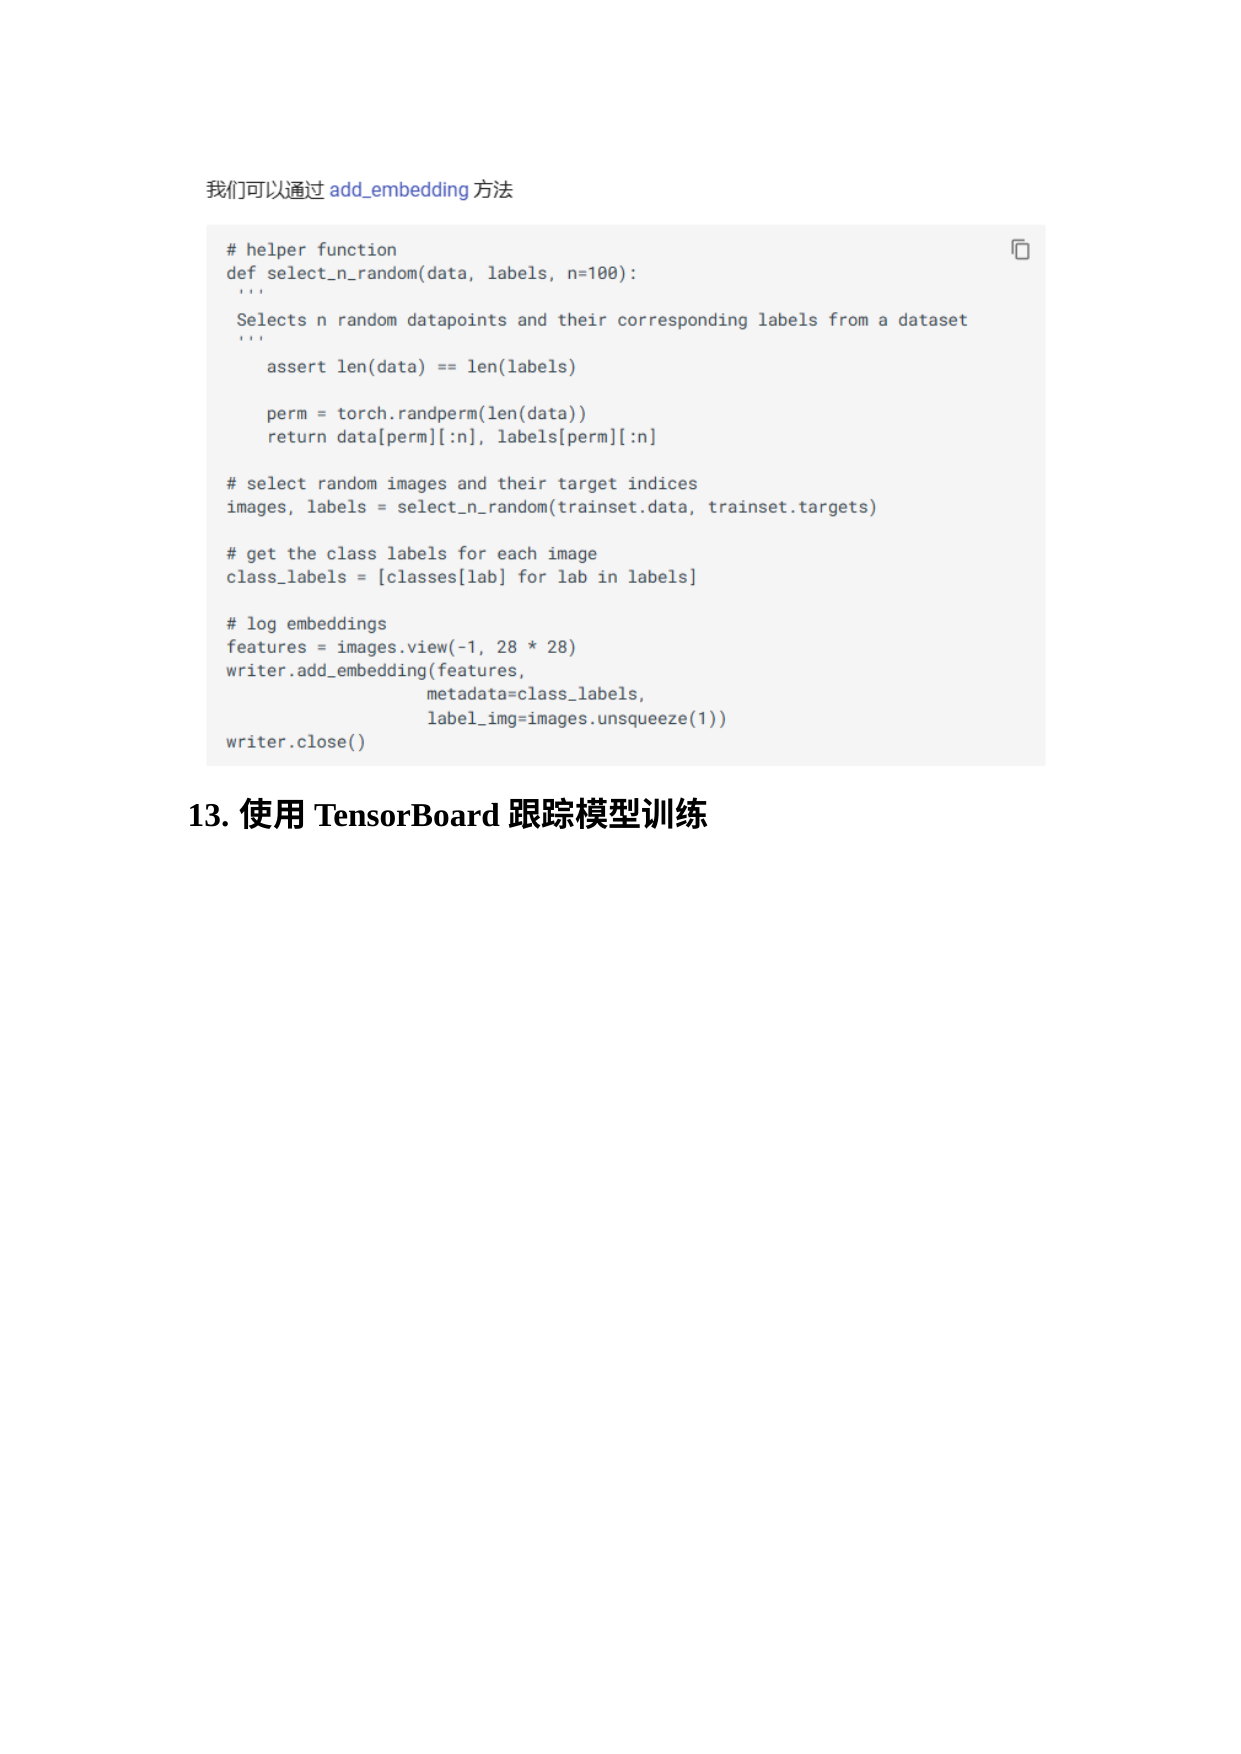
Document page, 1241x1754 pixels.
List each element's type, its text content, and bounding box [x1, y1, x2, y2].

list 使用 TensorBoard 跟踪模型训练 [187, 779, 1053, 844]
picture [187, 162, 1053, 771]
